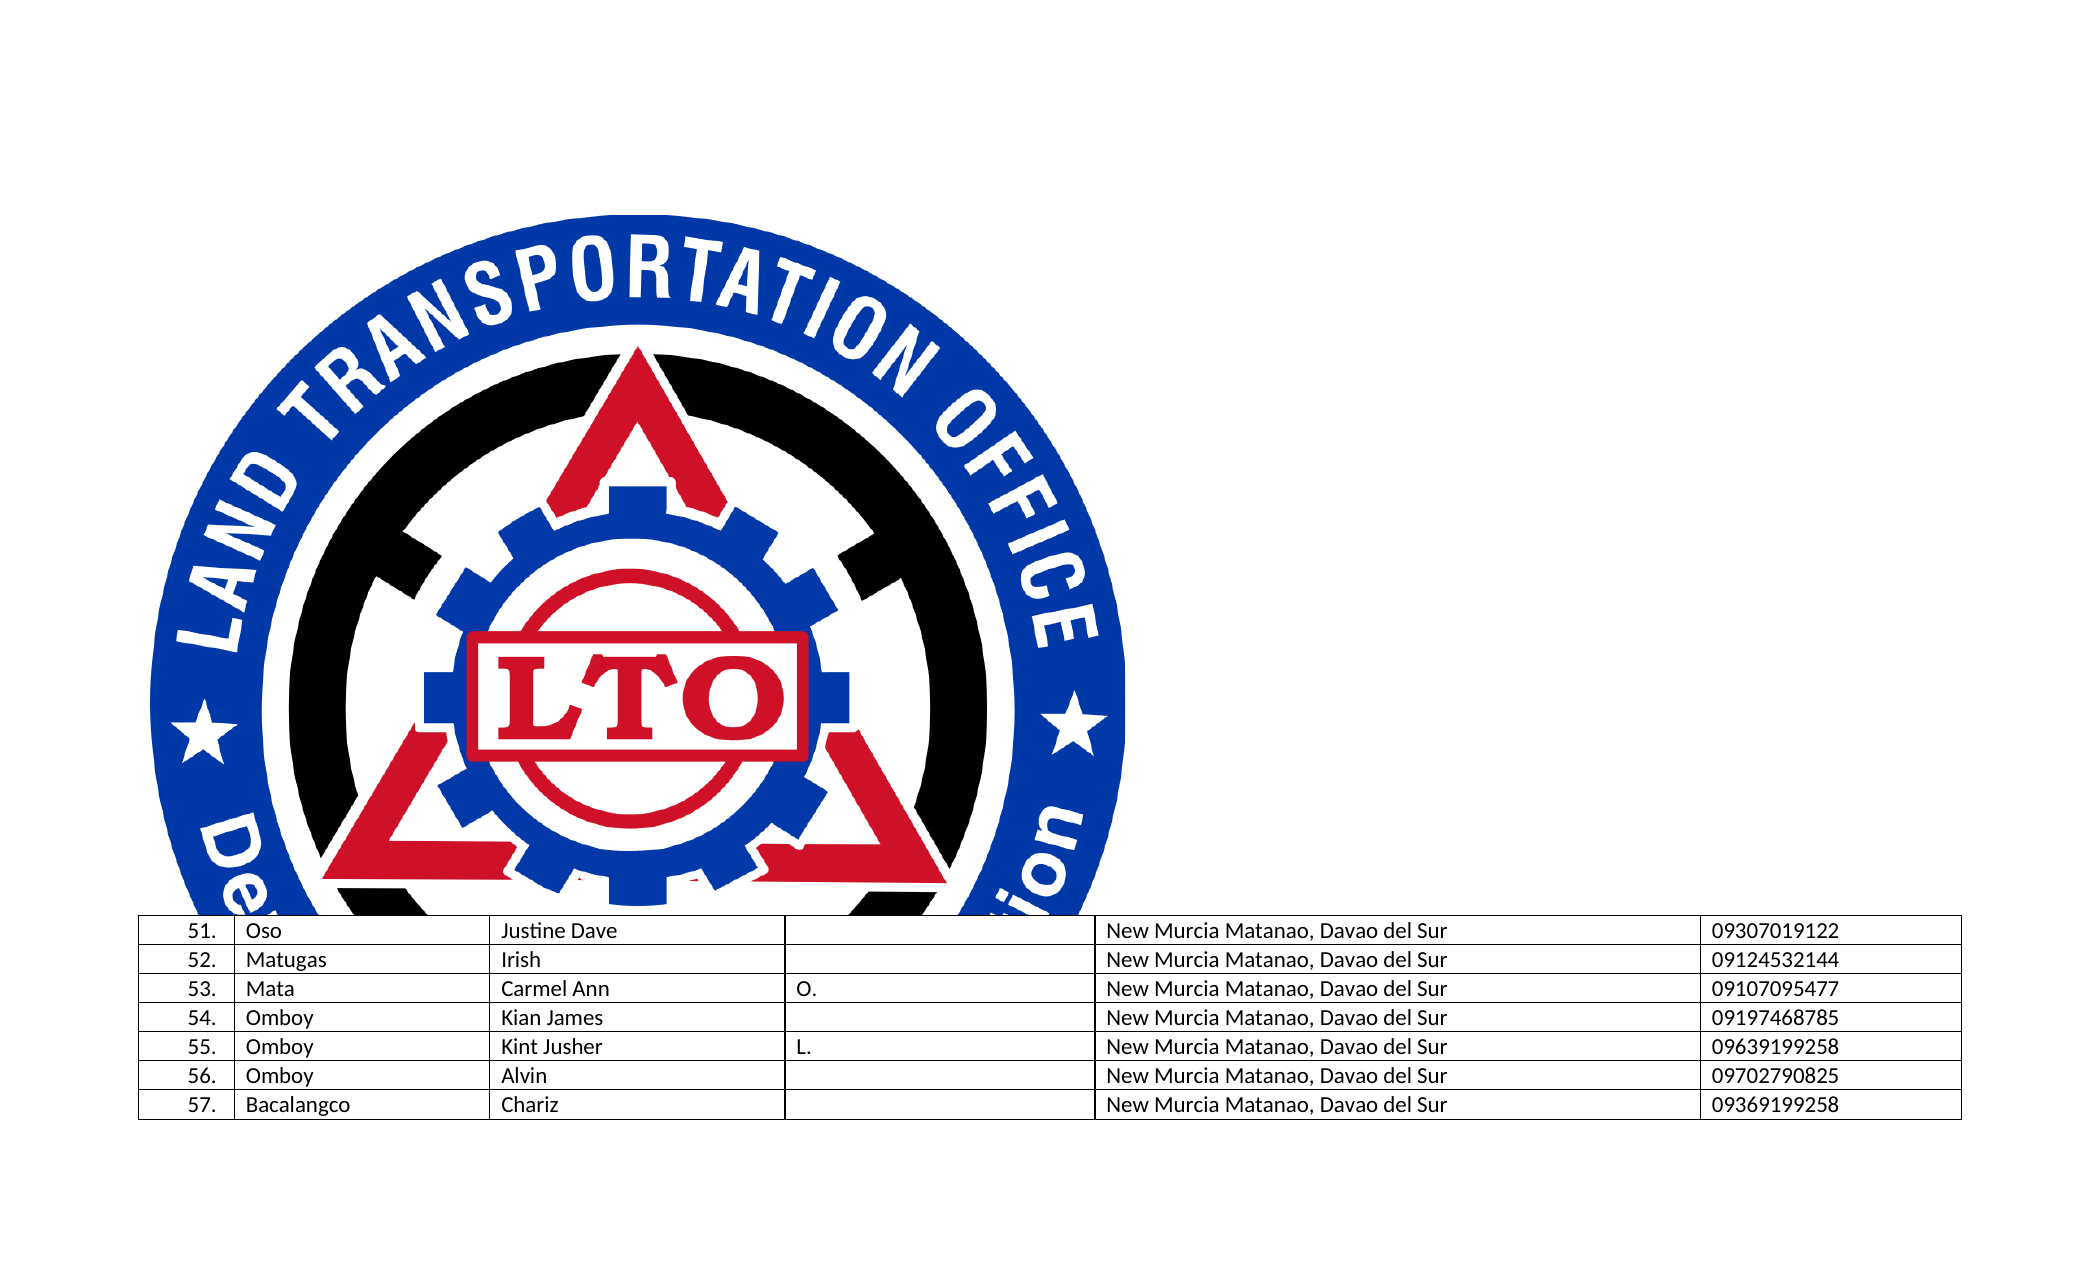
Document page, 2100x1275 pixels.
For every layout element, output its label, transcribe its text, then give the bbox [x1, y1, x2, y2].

table_cell 09124532144 [1701, 945, 1961, 973]
table_cell 09369199258 [1701, 1090, 1961, 1118]
table_cell New Murcia Matanao, Davao del Sur [1096, 1090, 1700, 1118]
table_cell O. [786, 974, 1094, 1002]
table_cell Irish [490, 945, 784, 973]
table_cell [139, 1032, 234, 1060]
table_cell Carmel Ann [490, 974, 784, 1002]
table_cell Oso [235, 916, 489, 944]
table_cell L. [786, 1032, 1094, 1060]
table_cell New Murcia Matanao, Davao del Sur [1096, 974, 1700, 1002]
table_cell Bacalangco [235, 1090, 489, 1118]
table_cell [139, 1003, 234, 1031]
table_cell Omboy [235, 1003, 489, 1031]
table_cell Justine Dave [490, 916, 784, 944]
table_cell [786, 1061, 1094, 1089]
table_cell Mata [235, 974, 489, 1002]
picture [150, 215, 1125, 915]
table_cell New Murcia Matanao, Davao del Sur [1096, 945, 1700, 973]
table_cell [786, 916, 1094, 944]
table_cell [786, 1003, 1094, 1031]
table_cell Matugas [235, 945, 489, 973]
table_cell [786, 1090, 1094, 1118]
table_cell Kian James [490, 1003, 784, 1031]
table_cell [139, 1090, 234, 1118]
table_cell [139, 916, 234, 944]
table_cell Alvin [490, 1061, 784, 1089]
table_cell New Murcia Matanao, Davao del Sur [1096, 1003, 1700, 1031]
table_cell [139, 1061, 234, 1089]
table_cell 09639199258 [1701, 1032, 1961, 1060]
table_cell Omboy [235, 1061, 489, 1089]
table_cell [139, 945, 234, 973]
table_cell [139, 974, 234, 1002]
table_cell 09107095477 [1701, 974, 1961, 1002]
table_cell Chariz [490, 1090, 784, 1118]
table_cell 09702790825 [1701, 1061, 1961, 1089]
table_cell Kint Jusher [490, 1032, 784, 1060]
table_cell [786, 945, 1094, 973]
table_cell New Murcia Matanao, Davao del Sur [1096, 916, 1700, 944]
table_cell New Murcia Matanao, Davao del Sur [1096, 1032, 1700, 1060]
table_cell New Murcia Matanao, Davao del Sur [1096, 1061, 1700, 1089]
table_cell 09307019122 [1701, 916, 1961, 944]
table_cell 09197468785 [1701, 1003, 1961, 1031]
table_cell Omboy [235, 1032, 489, 1060]
